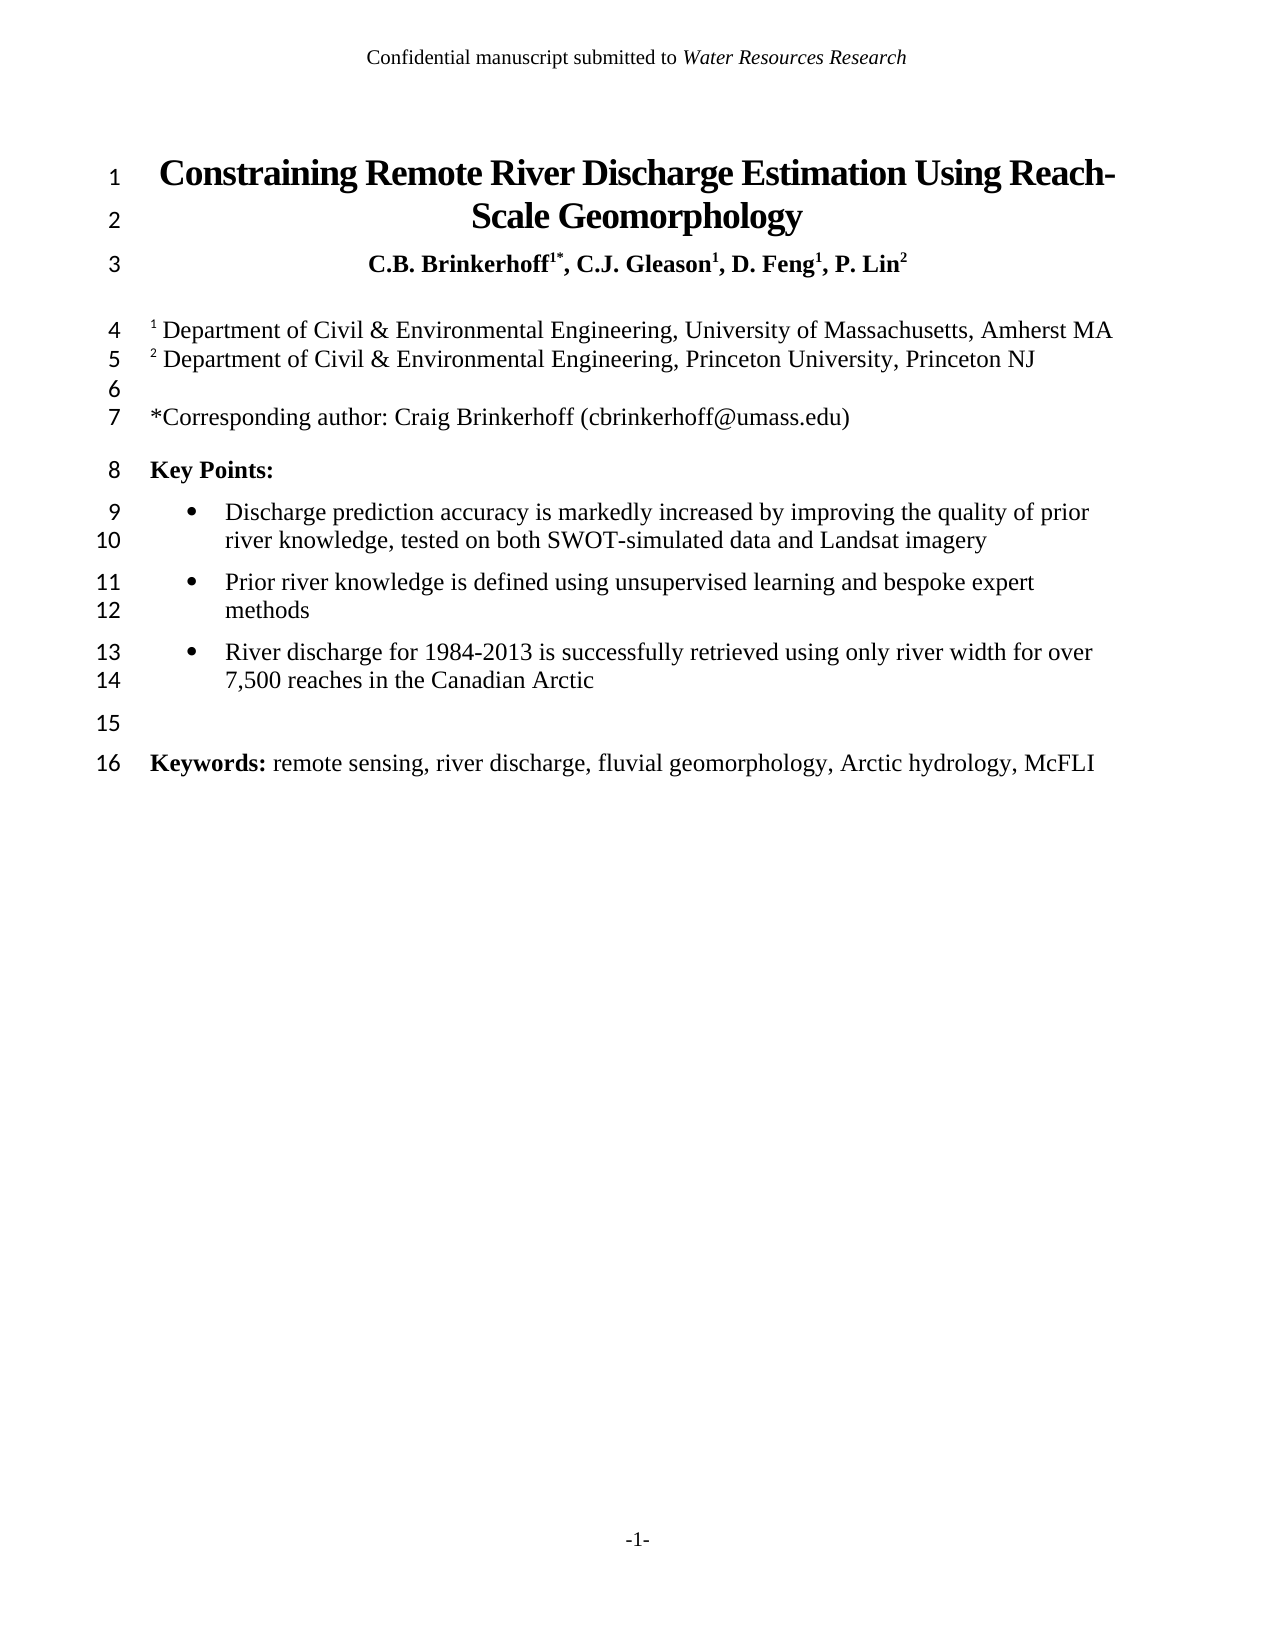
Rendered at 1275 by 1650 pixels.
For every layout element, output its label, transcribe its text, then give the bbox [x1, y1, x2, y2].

text 1 Department of Civil & Environmental Engineering, University of Massachusetts, Amherst MA [150, 315, 1125, 344]
subtitle Key Points: [150, 456, 1125, 484]
list Prior river knowledge is defined using unsupervised learning and bespoke expert methods [187, 567, 1125, 624]
list River discharge for 1984-2013 is successfully retrieved using only river width for over 7,500 reaches in the Canadian Arctic [187, 637, 1125, 694]
text 2 Department of Civil & Environmental Engineering, Princeton University, Princeton NJ [150, 344, 1125, 373]
title Constraining Remote River Discharge Estimation Using Reach-Scale Geomorphology [150, 150, 1125, 236]
list Discharge prediction accuracy is markedly increased by improving the quality of prior river knowledge, tested on both SWOT-simulated data and Landsat imagery [187, 497, 1125, 554]
text Keywords: remote sensing, river discharge, fluvial geomorphology, Arctic hydrology, McFLI [150, 748, 1125, 777]
text C.B. Brinkerhoff1*, C.J. Gleason1, D. Feng1, P. Lin2 [150, 249, 1125, 277]
text *Corresponding author: Craig Brinkerhoff (cbrinkerhoff@umass.edu) [150, 402, 1125, 431]
